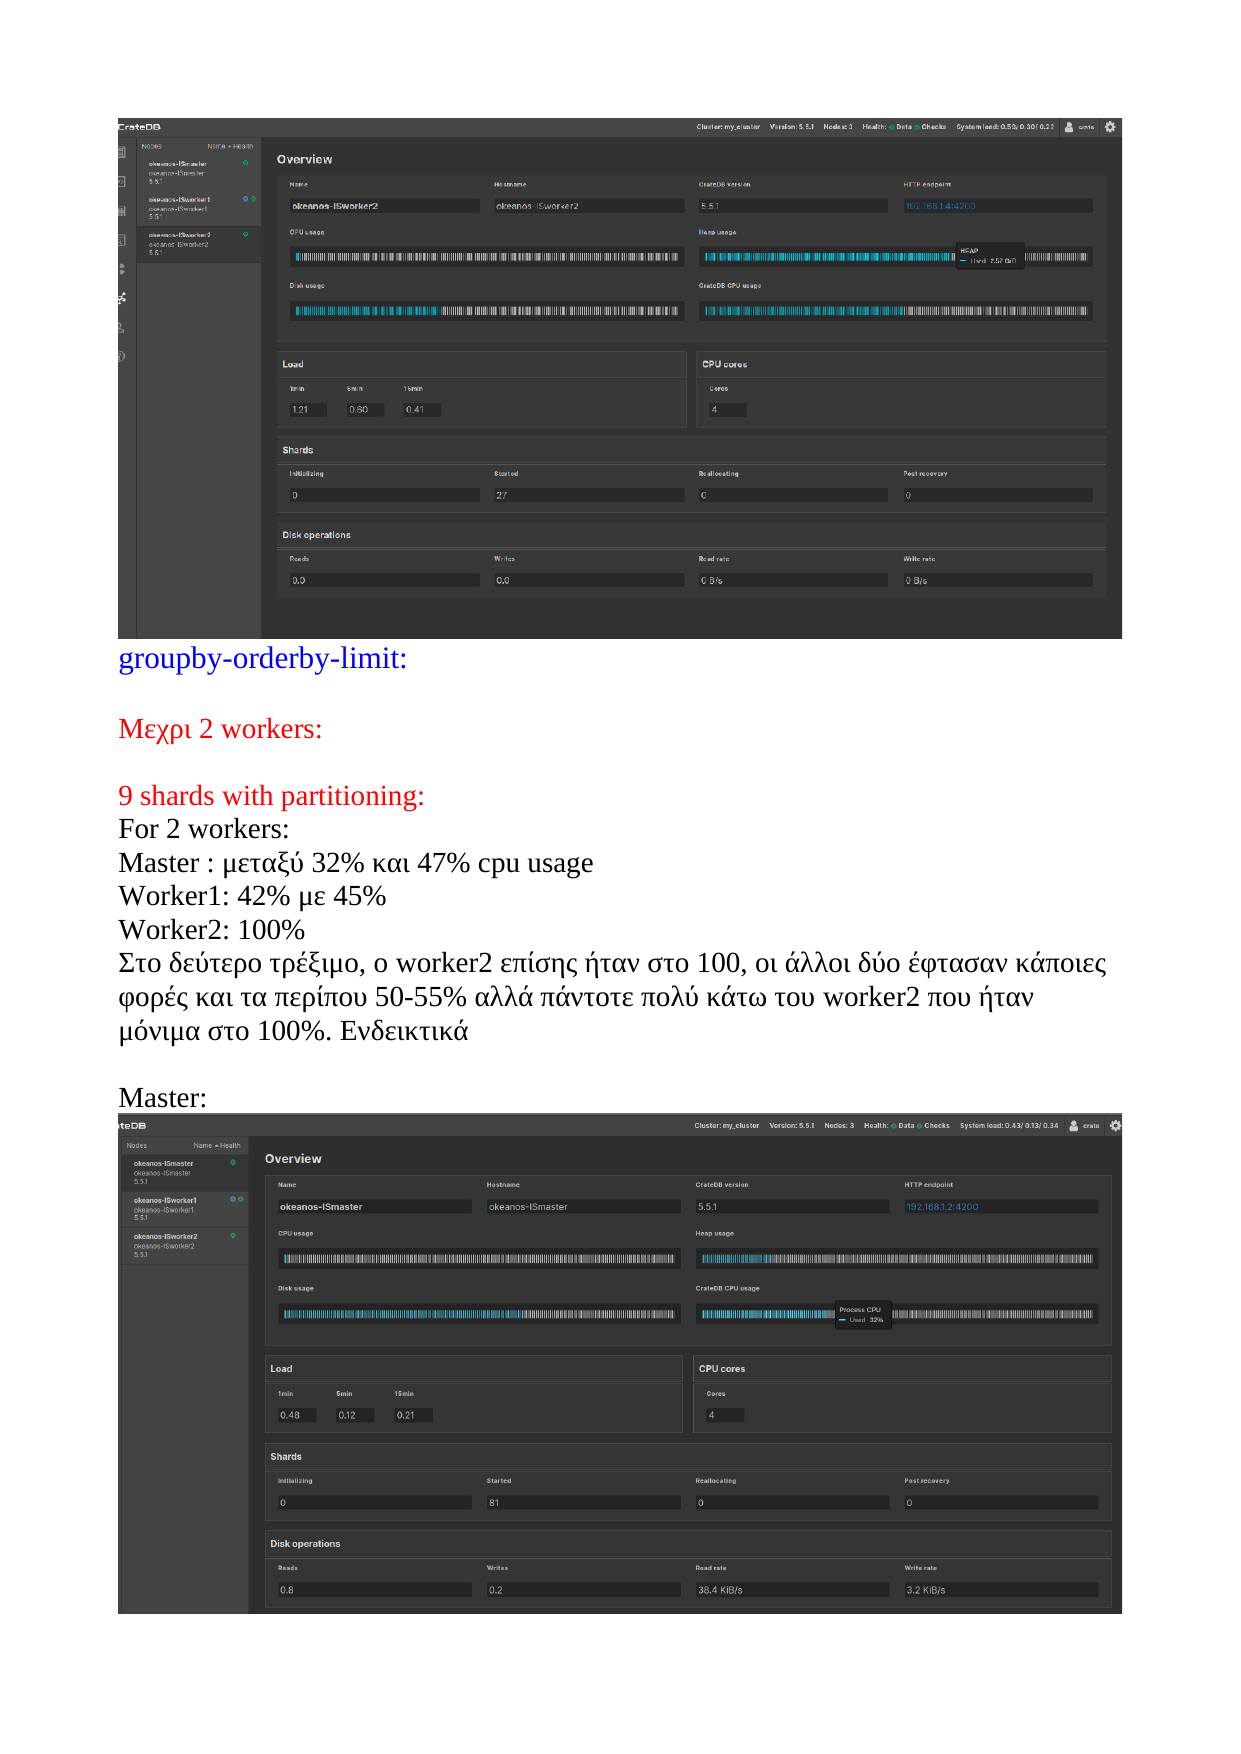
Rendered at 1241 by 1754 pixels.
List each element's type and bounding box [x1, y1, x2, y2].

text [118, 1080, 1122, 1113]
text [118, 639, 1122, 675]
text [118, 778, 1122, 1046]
picture [118, 1113, 1123, 1614]
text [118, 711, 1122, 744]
picture [118, 118, 1123, 639]
